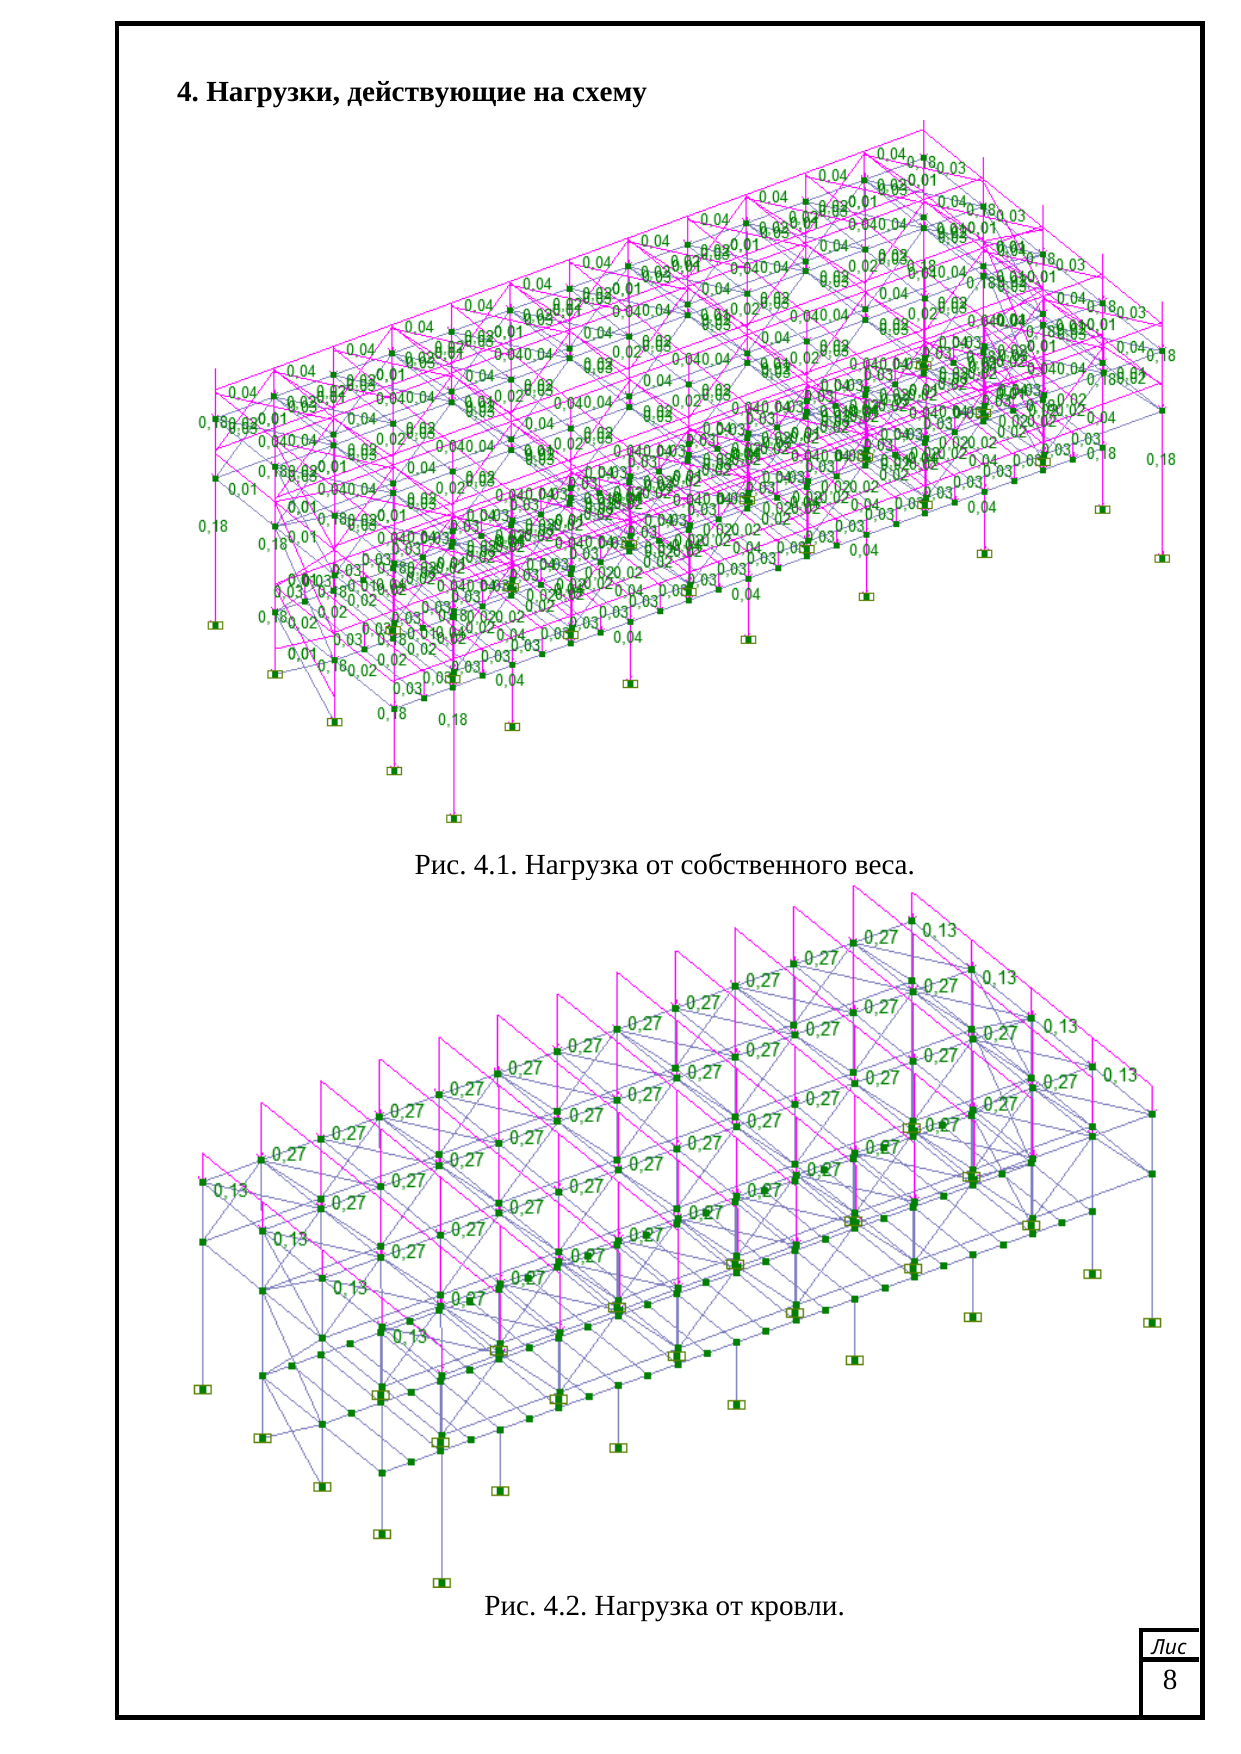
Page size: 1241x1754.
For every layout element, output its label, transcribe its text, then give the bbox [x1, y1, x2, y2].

text Рис. 4.1. Нагрузка от собственного веса. [148, 847, 1181, 880]
subtitle 4. Нагрузки, действующие на схему [148, 74, 1181, 107]
text Рис. 4.2. Нагрузка от кровли. [148, 1588, 1181, 1621]
picture [147, 120, 1182, 835]
picture [162, 880, 1167, 1588]
